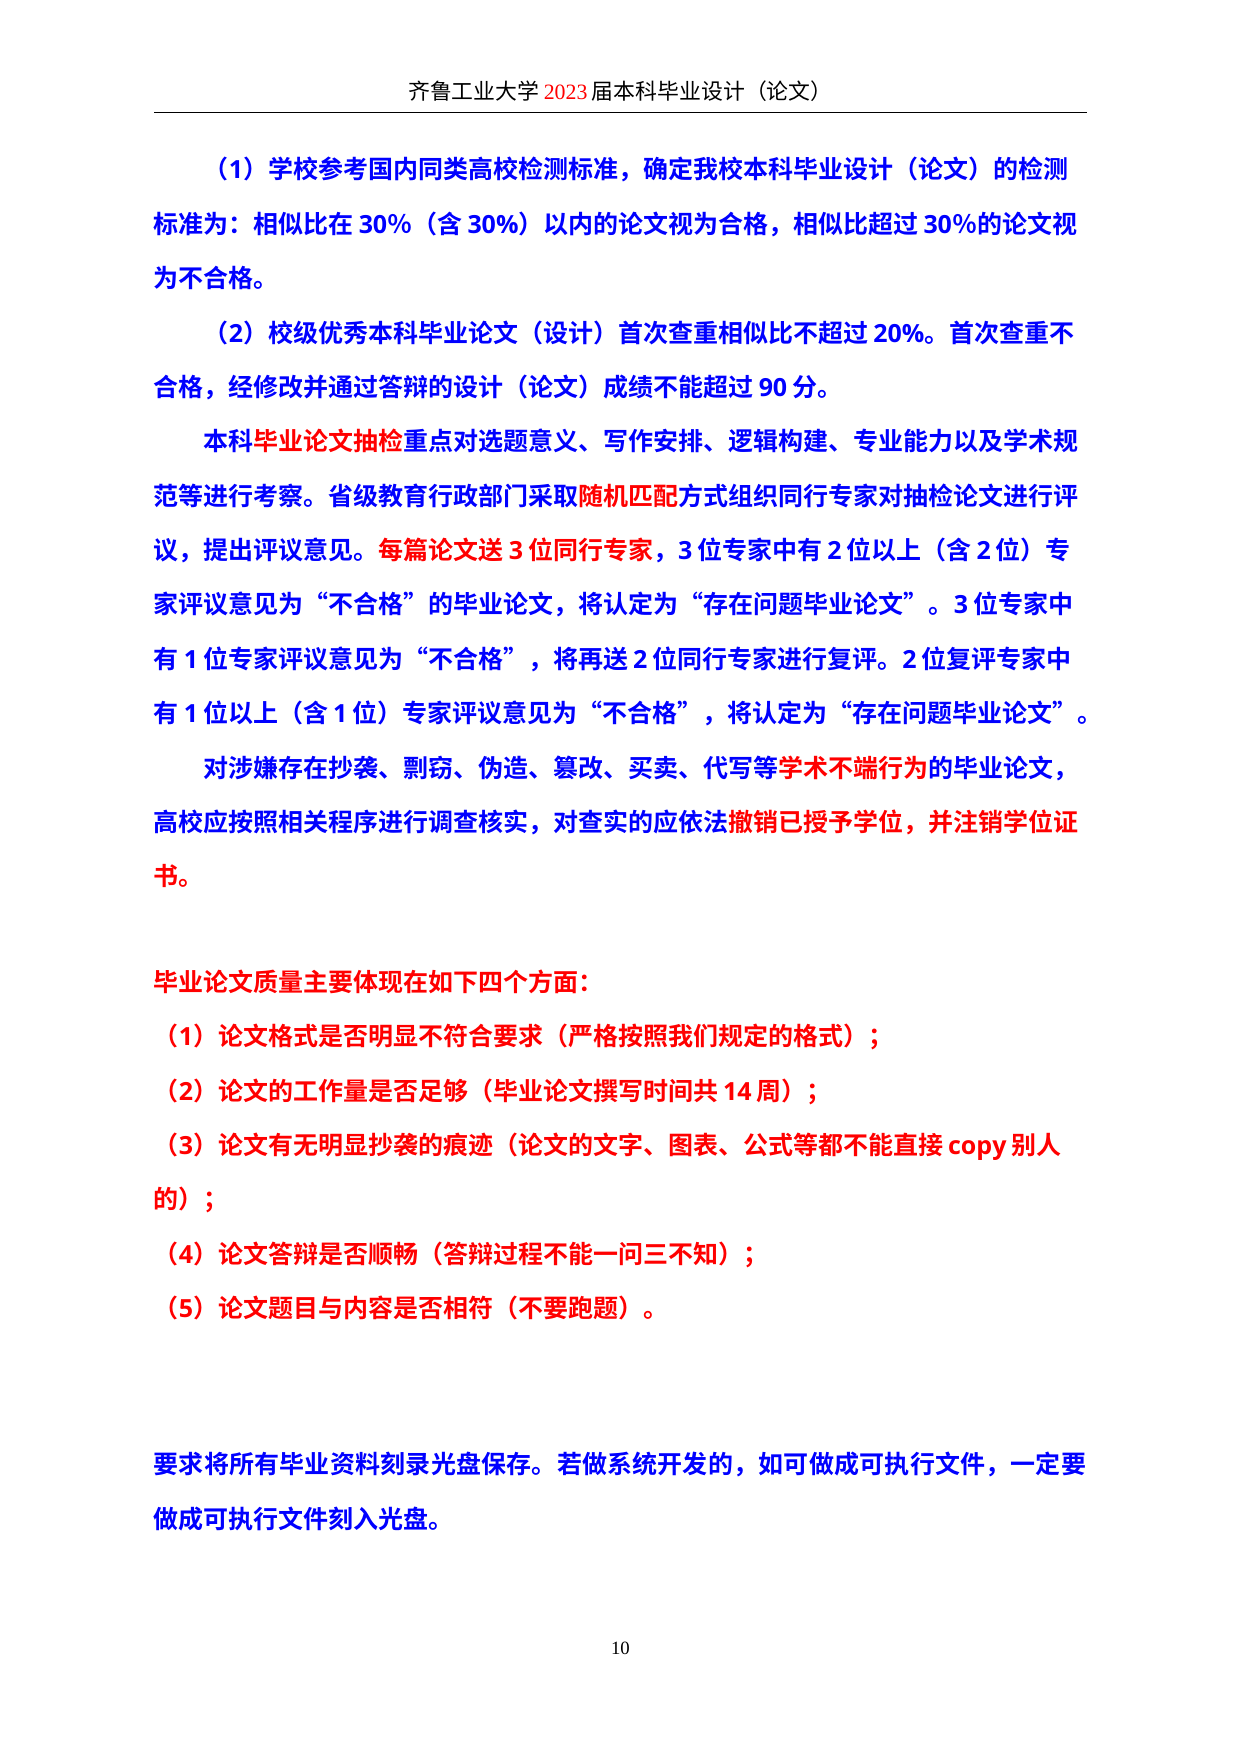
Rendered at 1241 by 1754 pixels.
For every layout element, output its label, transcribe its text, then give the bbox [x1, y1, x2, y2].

text 毕业论文质量主要体现在如下四个方面： [153, 962, 1087, 998]
text （2）校级优秀本科毕业论文（设计）首次查重相似比不超过20%。首次查重不合格，经修改并通过答辩的设计（论文）成绩不能超过90分。 [153, 313, 1087, 404]
text （1）论文格式是否明显不符合要求（严格按照我们规定的格式）； [153, 1017, 1087, 1053]
text 要求将所有毕业资料刻录光盘保存。若做系统开发的，如可做成可执行文件，一定要做成可执行文件刻入光盘。 [153, 1445, 1087, 1536]
text （2）论文的工作量是否足够（毕业论文撰写时间共14周）； [153, 1071, 1087, 1107]
text 本科毕业论文抽检重点对选题意义、写作安排、逻辑构建、专业能力以及学术规范等进行考察。省级教育行政部门采取随机匹配方式组织同行专家对抽检论文进行评议，提出评议意见。每篇论文送3位同行专家，3位专家中有2位以上（含2位）专家评议意见为“不合格”的毕业论文，将认定为“存在问题毕业论文”。3位专家中有1位专家评议意见为“不合格”，将再送2位同行专家进行复评。2位复评专家中有1位以上（含1位）专家评议意见为“不合格”，将认定为“存在问题毕业论文”。 [153, 422, 1087, 730]
text 对涉嫌存在抄袭、剽窃、伪造、篡改、买卖、代写等学术不端行为的毕业论文，高校应按照相关程序进行调查核实，对查实的应依法撤销已授予学位，并注销学位证书。 [153, 748, 1087, 893]
text （5）论文题目与内容是否相符（不要跑题）。 [153, 1288, 1087, 1325]
text （4）论文答辩是否顺畅（答辩过程不能一问三不知）； [153, 1234, 1087, 1270]
text （1）学校参考国内同类高校检测标准，确定我校本科毕业设计（论文）的检测标准为：相似比在30％（含30%）以内的论文视为合格，相似比超过30％的论文视为不合格。 [153, 150, 1087, 295]
text （3）论文有无明显抄袭的痕迹（论文的文字、图表、公式等都不能直接copy别人的）； [153, 1125, 1087, 1216]
